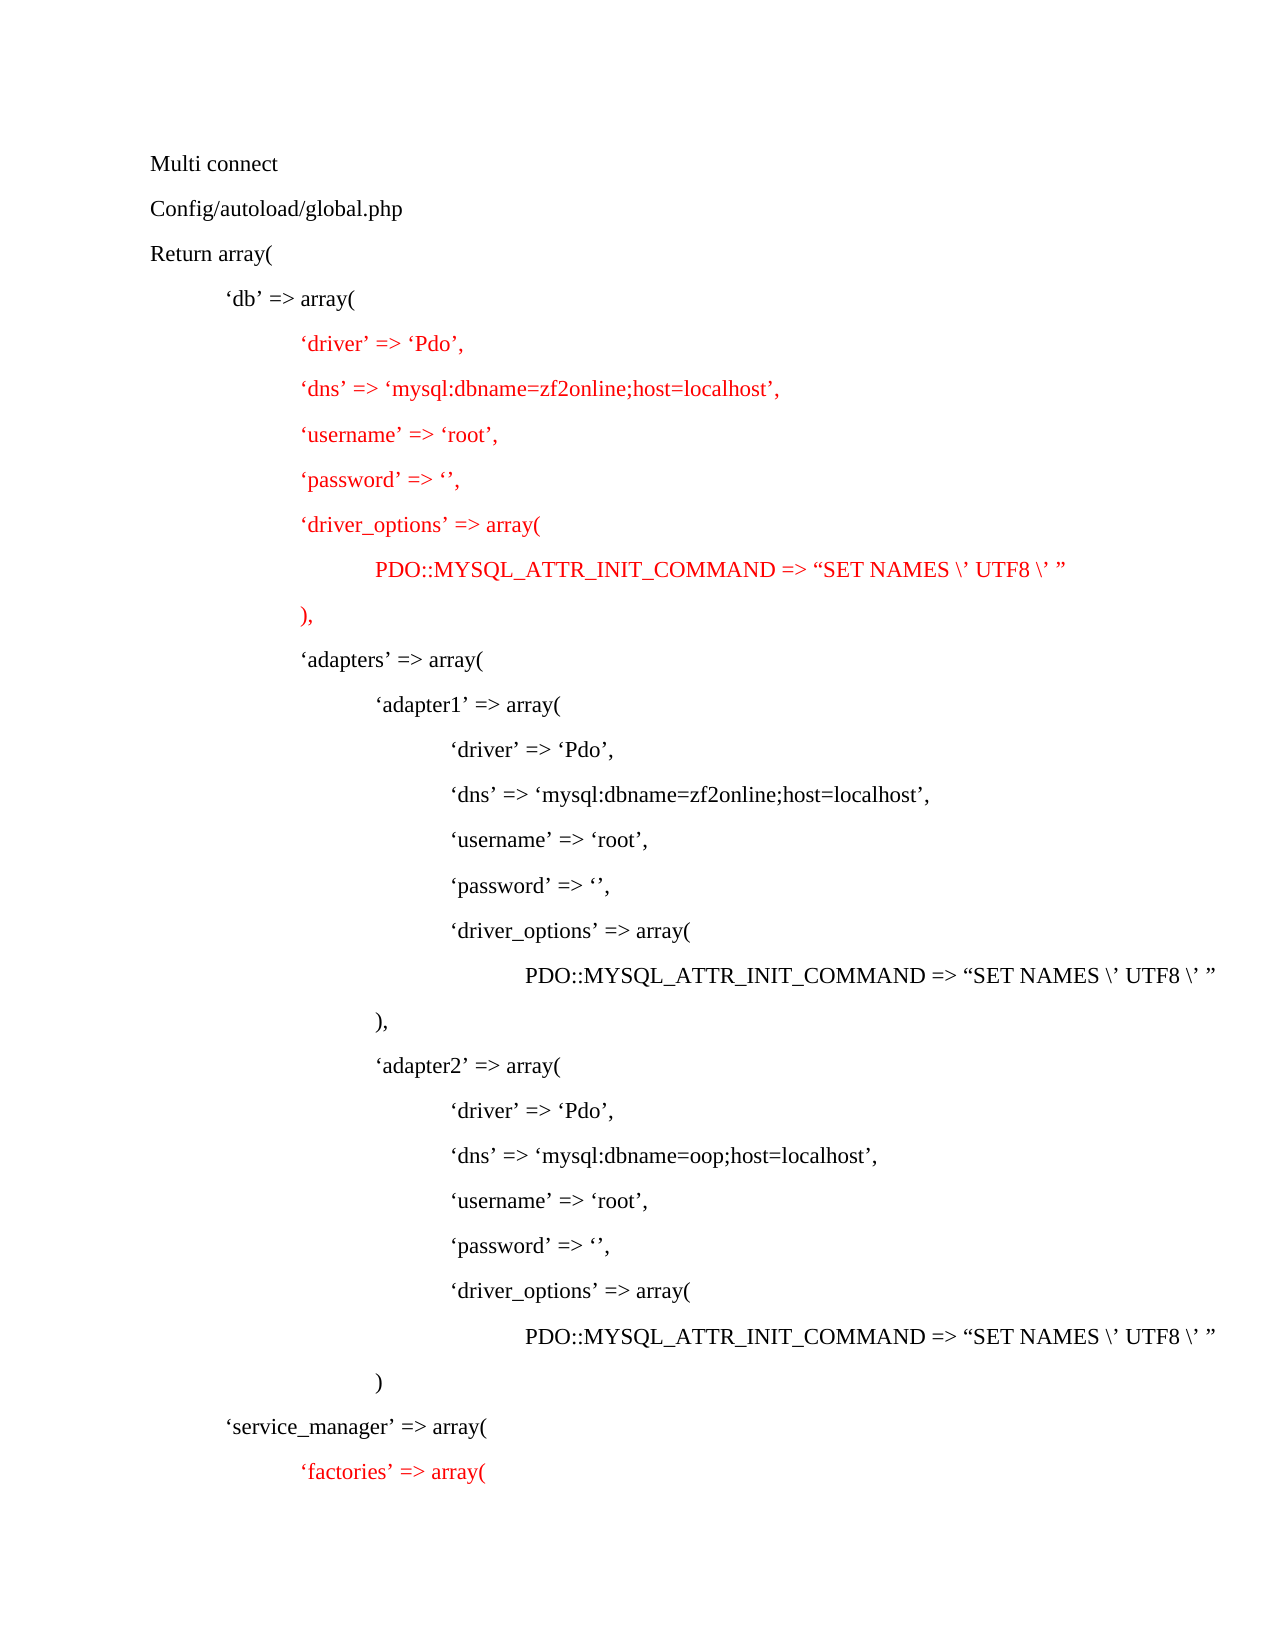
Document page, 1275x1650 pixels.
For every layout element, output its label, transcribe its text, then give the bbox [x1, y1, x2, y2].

text ‘password’ => ‘’, [150, 872, 1125, 898]
text ‘factories’ => array( [150, 1458, 1125, 1484]
text ), [150, 601, 1125, 627]
text ‘adapters’ => array( [150, 646, 1125, 672]
text ‘password’ => ‘’, [150, 1232, 1125, 1259]
text ‘driver_options’ => array( [150, 511, 1125, 537]
text ‘dns’ => ‘mysql:dbname=oop;host=localhost’, [150, 1142, 1125, 1169]
text ‘driver_options’ => array( [150, 917, 1125, 943]
text ‘username’ => ‘root’, [75, 421, 1125, 447]
text ‘driver’ => ‘Pdo’, [150, 330, 1125, 357]
text ‘password’ => ‘’, [150, 466, 1125, 492]
text ‘service_manager’ => array( [150, 1413, 1125, 1439]
text ‘driver’ => ‘Pdo’, [150, 736, 1125, 763]
text ‘adapter2’ => array( [375, 1052, 1125, 1078]
text ‘driver’ => ‘Pdo’, [150, 1097, 1125, 1123]
text ) [375, 1368, 1125, 1394]
text ‘driver_options’ => array( [150, 1278, 1125, 1304]
text ‘adapter1’ => array( [150, 691, 1125, 718]
text ), [300, 1007, 1125, 1033]
text PDO::MYSQL_ATTR_INIT_COMMAND => “SET NAMES \’ UTF8 \’ ” [225, 962, 1275, 988]
text PDO::MYSQL_ATTR_INIT_COMMAND => “SET NAMES \’ UTF8 \’ ” [225, 556, 1125, 582]
text Config/autoload/global.php [150, 195, 1125, 221]
text Multi connect [150, 150, 1125, 176]
text ‘dns’ => ‘mysql:dbname=zf2online;host=localhost’, [150, 376, 1125, 402]
text ‘username’ => ‘root’, [150, 1187, 1125, 1214]
text Return array( [150, 240, 1125, 267]
text ‘dns’ => ‘mysql:dbname=zf2online;host=localhost’, [150, 781, 1125, 808]
text ‘username’ => ‘root’, [150, 827, 1125, 853]
text ‘db’ => array( [150, 285, 1125, 312]
text PDO::MYSQL_ATTR_INIT_COMMAND => “SET NAMES \’ UTF8 \’ ” [225, 1323, 1275, 1349]
